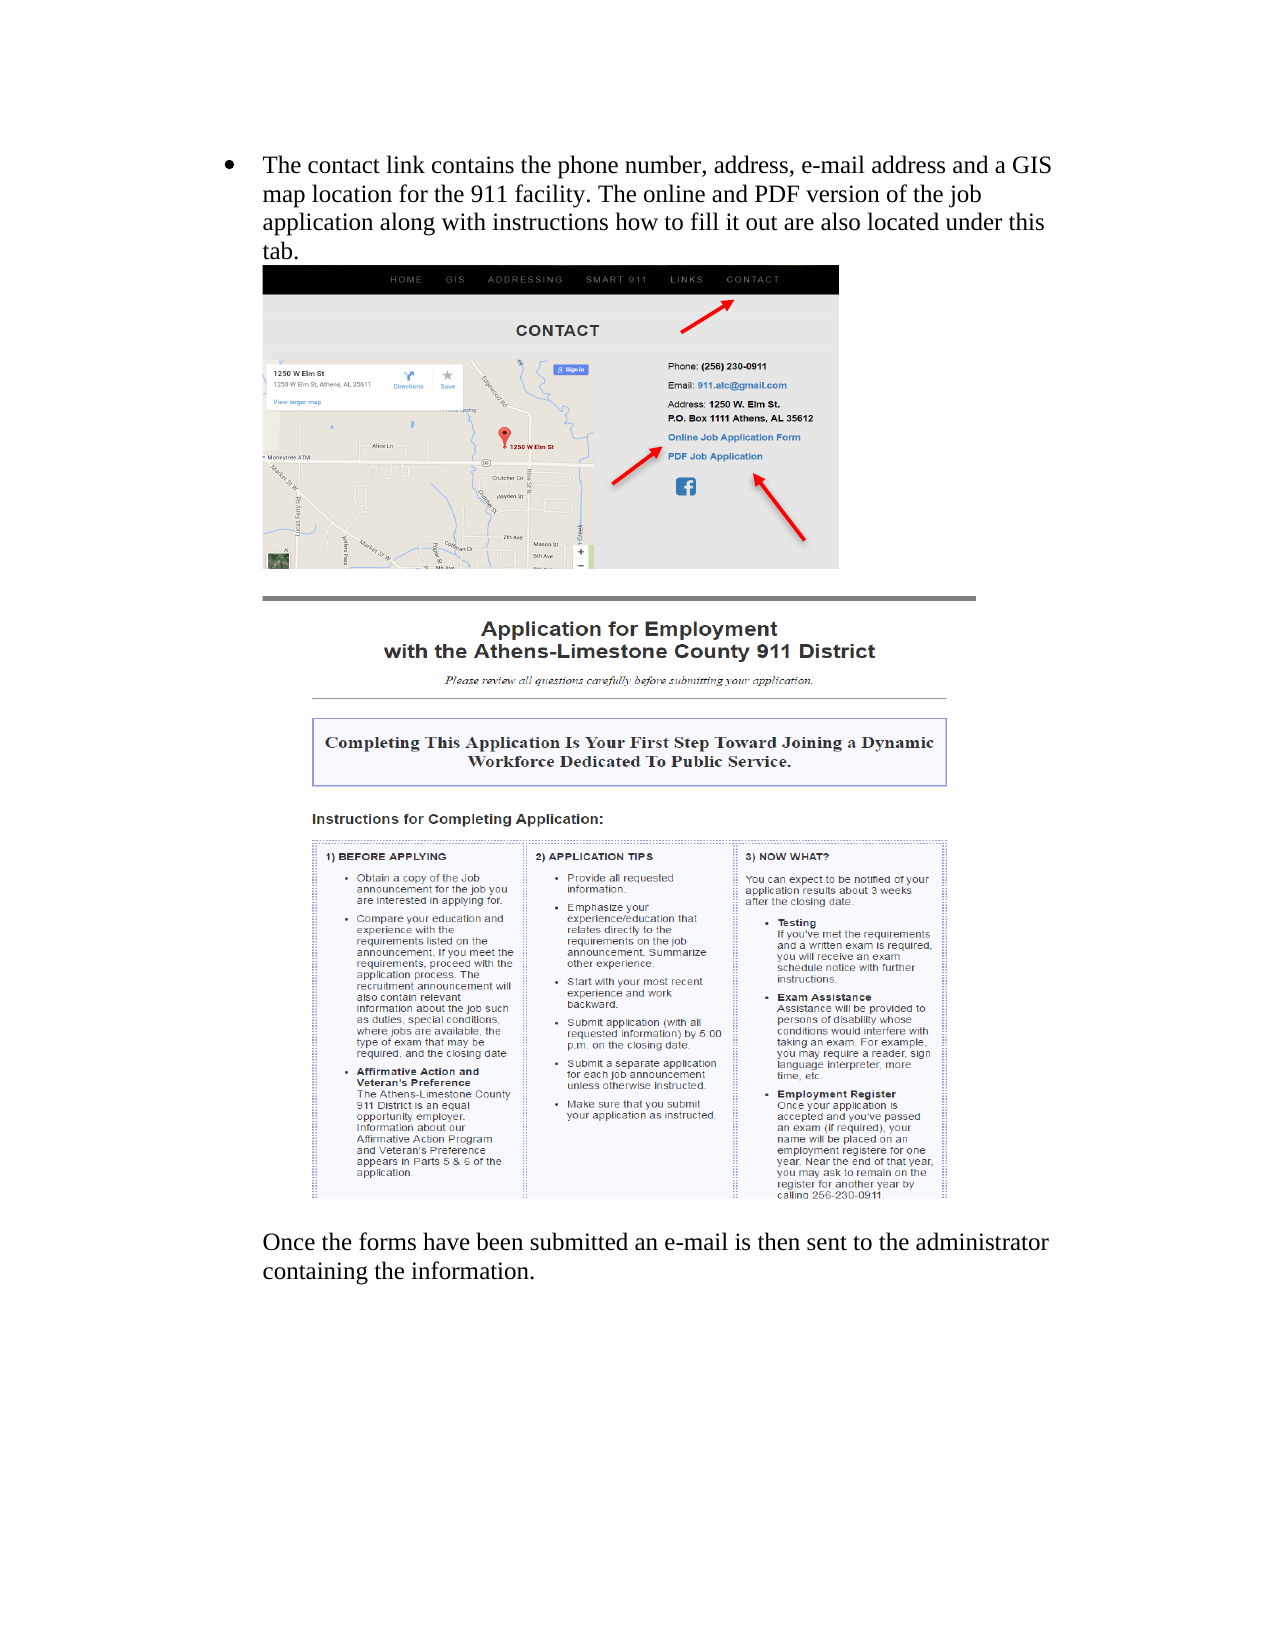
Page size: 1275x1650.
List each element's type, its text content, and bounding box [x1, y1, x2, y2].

picture [262, 596, 976, 1199]
list The contact link contains the phone number, address, e-mail address and a GIS map location for the 911 facility. The online and PDF version of the job application along with instructions how to fill it out are also located under this tab. [225, 150, 1087, 265]
text containing the information. [187, 1256, 1087, 1285]
picture [262, 265, 839, 569]
text Once the forms have been submitted an e-mail is then sent to the administrator [187, 1227, 1087, 1256]
